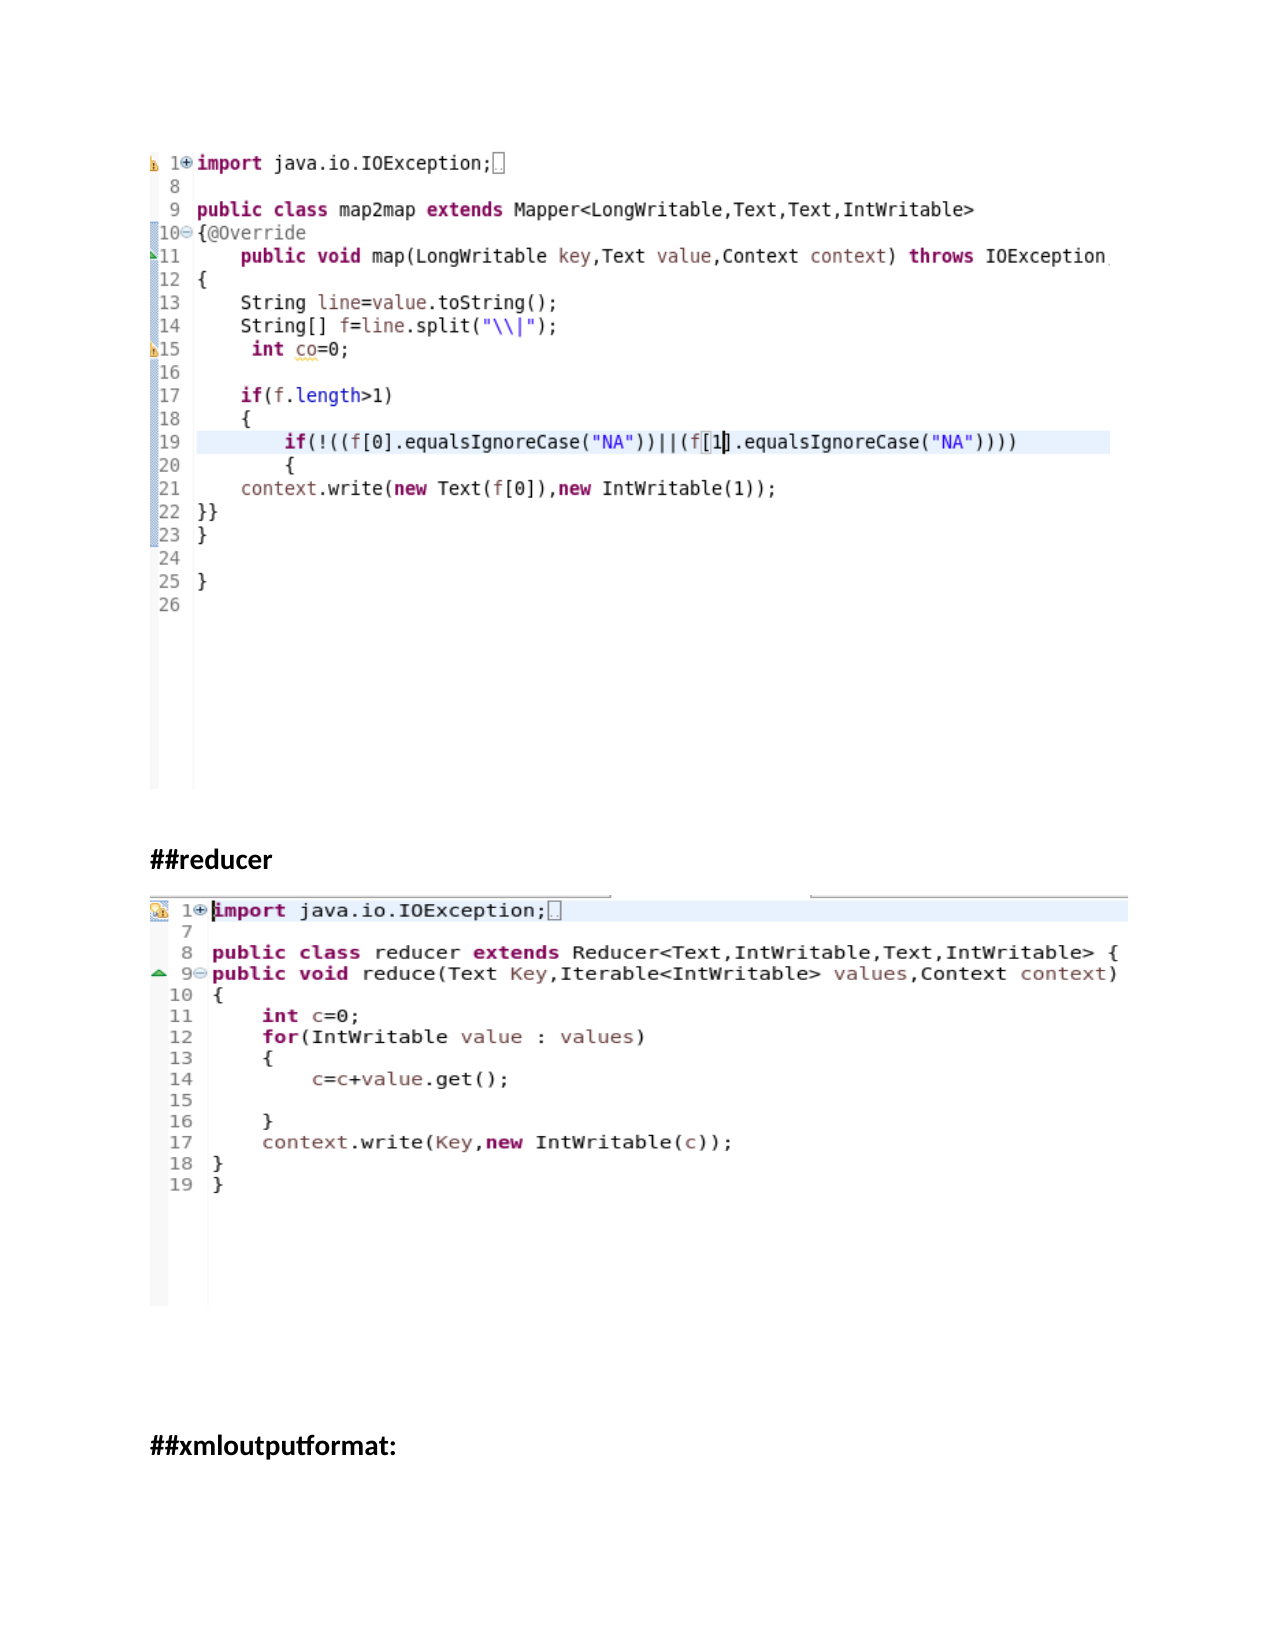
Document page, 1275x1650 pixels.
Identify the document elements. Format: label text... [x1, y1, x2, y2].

picture [150, 150, 1110, 789]
picture [150, 895, 1129, 1306]
text ##xmloutputformat: [150, 1427, 1125, 1462]
text ##reducer [150, 841, 1125, 876]
